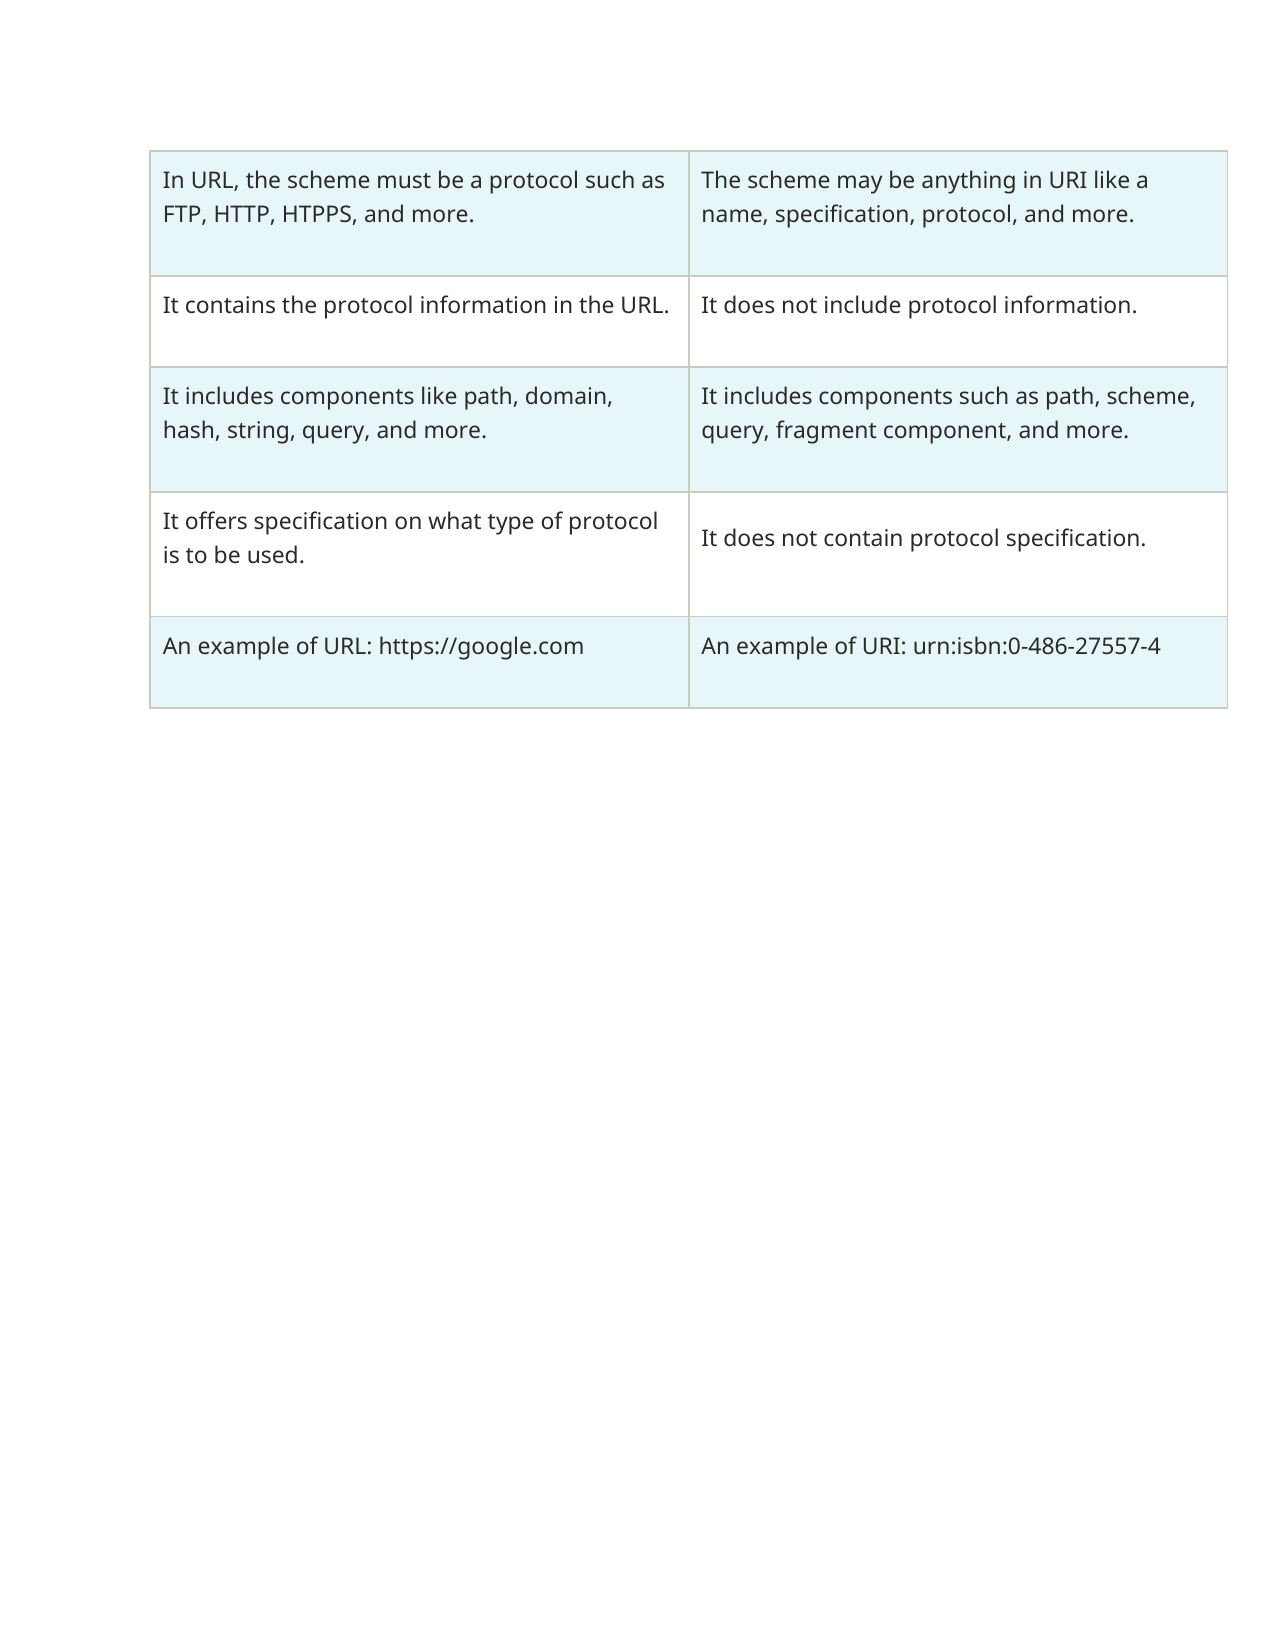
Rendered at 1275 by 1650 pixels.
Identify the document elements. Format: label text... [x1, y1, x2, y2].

table_cell It contains the protocol information in the URL. [151, 277, 688, 366]
table_cell It does not include protocol information. [690, 277, 1227, 366]
table_cell The scheme may be anything in URI like a name, specification, protocol, and more. [690, 152, 1227, 275]
table_cell It offers specification on what type of protocol is to be used. [151, 493, 688, 616]
table_cell In URL, the scheme must be a protocol such as FTP, HTTP, HTPPS, and more. [151, 152, 688, 275]
table_cell An example of URI: urn:isbn:0-486-27557-4 [690, 617, 1227, 707]
table_cell It includes components like path, domain, hash, string, query, and more. [151, 368, 688, 491]
table_cell An example of URL: https://google.com [151, 617, 688, 707]
table_cell It includes components such as path, scheme, query, fragment component, and more. [690, 368, 1227, 491]
table_cell It does not contain protocol specification. [690, 493, 1227, 616]
